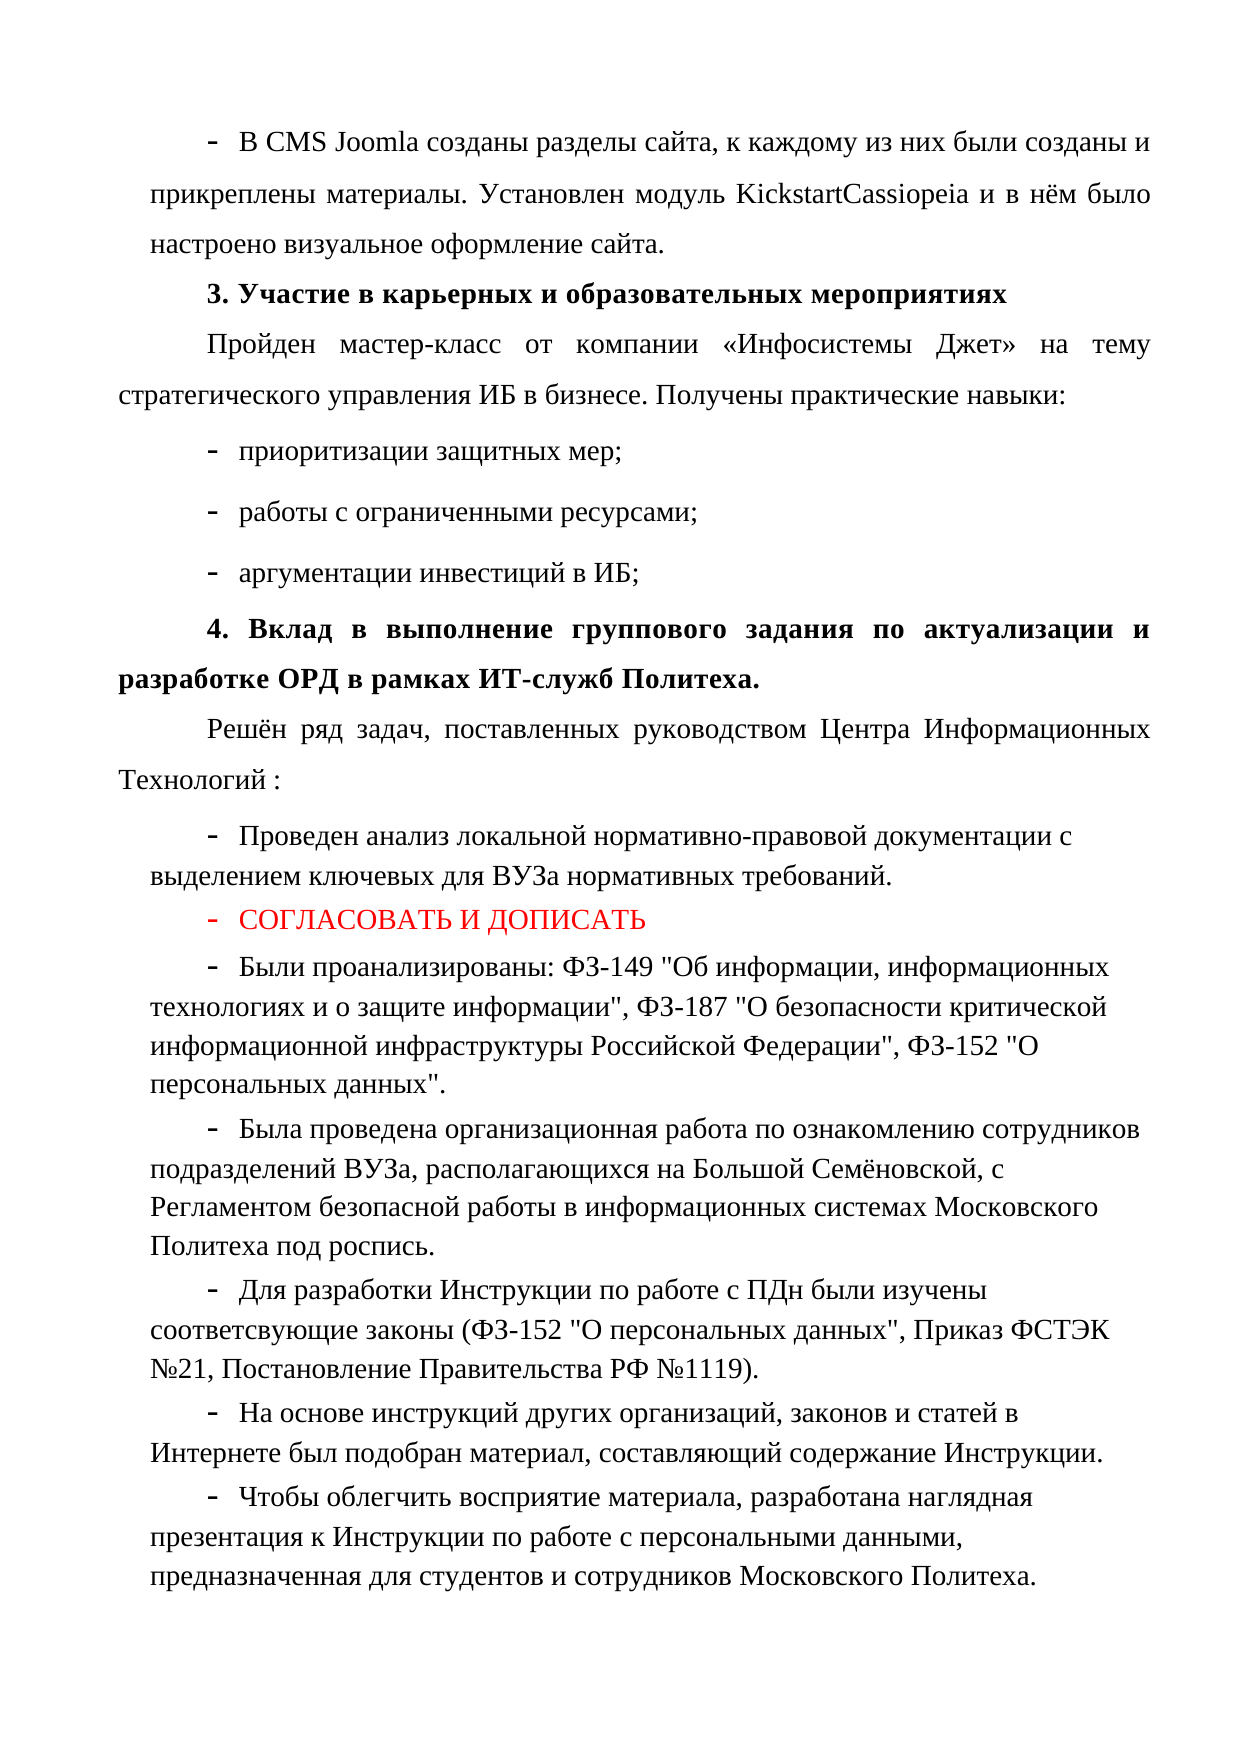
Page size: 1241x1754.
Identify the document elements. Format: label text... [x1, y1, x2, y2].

text 3. Участие в карьерных и образовательных мероприятиях [207, 276, 1152, 310]
list На основе инструкций других организаций, законов и статей в Интернете был подобран материал, составляющий содержание Инструкции. [150, 1389, 1152, 1469]
list Для разработки Инструкции по работе с ПДн были изучены соответсвующие законы (ФЗ-152 "О персональных данных", Приказ ФСТЭК №21, Постановление Правительства РФ №1119). [150, 1266, 1152, 1384]
list работы с ограниченными ресурсами; [150, 488, 1152, 529]
list Чтобы облегчить восприятие материала, разработана наглядная презентация к Инструкции по работе с персональными данными, предназначенная для студентов и сотрудников Московского Политеха. [150, 1474, 1152, 1592]
text 4. Вклад в выполнение группового задания по актуализации и разработке ОРД в рамках ИТ-служб Политеха. [118, 611, 1152, 695]
list Были проанализированы: ФЗ-149 "Об информации, информационных технологиях и о защите информации", ФЗ-187 "О безопасности критической информационной инфраструктуры Российской Федерации", ФЗ-152 "О персональных данных". [150, 943, 1152, 1100]
list Была проведена организационная работа по ознакомлению сотрудников подразделений ВУЗа, располагающихся на Большой Семёновской, с Регламентом безопасной работы в информационных системах Московского Политеха под роспись. [150, 1105, 1152, 1261]
list аргументации инвестиций в ИБ; [150, 550, 1152, 591]
text Пройден мастер-класс от компании «Инфосистемы Джет» на тему стратегического управления ИБ в бизнесе. Получены практические навыки: [118, 327, 1152, 411]
text Решён ряд задач, поставленных руководством Центра Информационных Технологий : [118, 712, 1152, 796]
list приоритизации защитных мер; [150, 427, 1152, 468]
list СОГЛАСОВАТЬ И ДОПИСАТЬ [150, 897, 1152, 937]
list Проведен анализ локальной нормативно-правовой документации с выделением ключевых для ВУЗа нормативных требований. [150, 812, 1152, 892]
